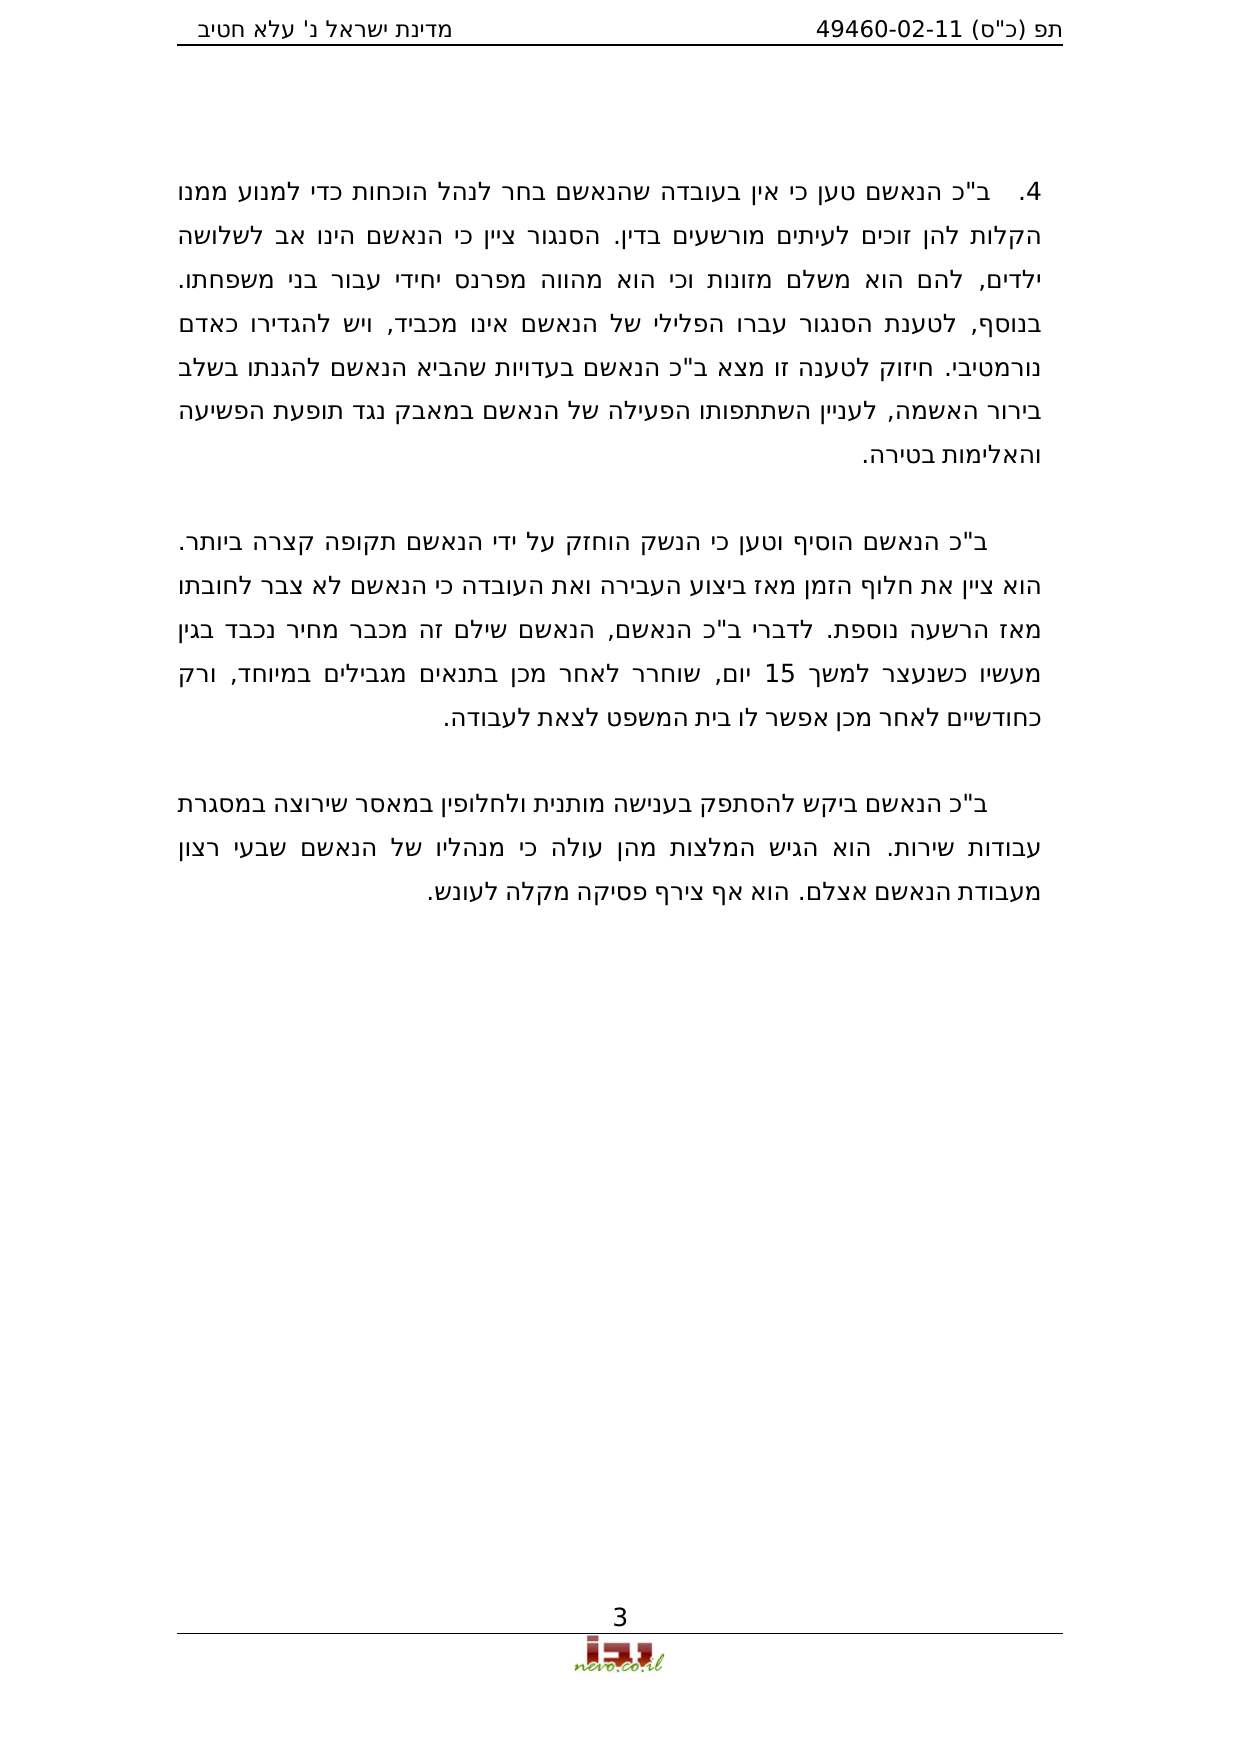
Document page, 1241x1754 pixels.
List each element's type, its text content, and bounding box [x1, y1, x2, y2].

text ב"כ הנאשם ביקש להסתפק בענישה מותנית ולחלופין במאסר שירוצה במסגרת עבודות שירות. הוא הגיש המלצות מהן עולה כי מנהליו של הנאשם שבעי רצון מעבודת הנאשם אצלם. הוא אף צירף פסיקה מקלה לעונש. [177, 789, 1042, 906]
text ב"כ הנאשם הוסיף וטען כי הנשק הוחזק על ידי הנאשם תקופה קצרה ביותר. הוא ציין את חלוף הזמן מאז ביצוע העבירה ואת העובדה כי הנאשם לא צבר לחובתו מאז הרשעה נוספת. לדברי ב"כ הנאשם, הנאשם שילם זה מכבר מחיר נכבד בגין מעשיו כשנעצר למשך 15 יום, שוחרר לאחר מכן בתנאים מגבילים במיוחד, ורק כחודשיים לאחר מכן אפשר לו בית המשפט לצאת לעבודה. [177, 527, 1042, 732]
picture [574, 1635, 666, 1673]
list ב"כ הנאשם טען כי אין בעובדה שהנאשם בחר לנהל הוכחות כדי למנוע ממנו הקלות להן זוכים לעיתים מורשעים בדין. הסנגור ציין כי הנאשם הינו אב לשלושה ילדים, להם הוא משלם מזונות וכי הוא מהווה מפרנס יחידי עבור בני משפחתו. בנוסף, לטענת הסנגור עברו הפלילי של הנאשם אינו מכביד, ויש להגדירו כאדם נורמטיבי. חיזוק לטענה זו מצא ב"כ הנאשם בעדויות שהביא הנאשם להגנתו בשלב בירור האשמה, לעניין השתתפותו הפעילה של הנאשם במאבק נגד תופעת הפשיעה והאלימות בטירה. [177, 177, 1042, 469]
